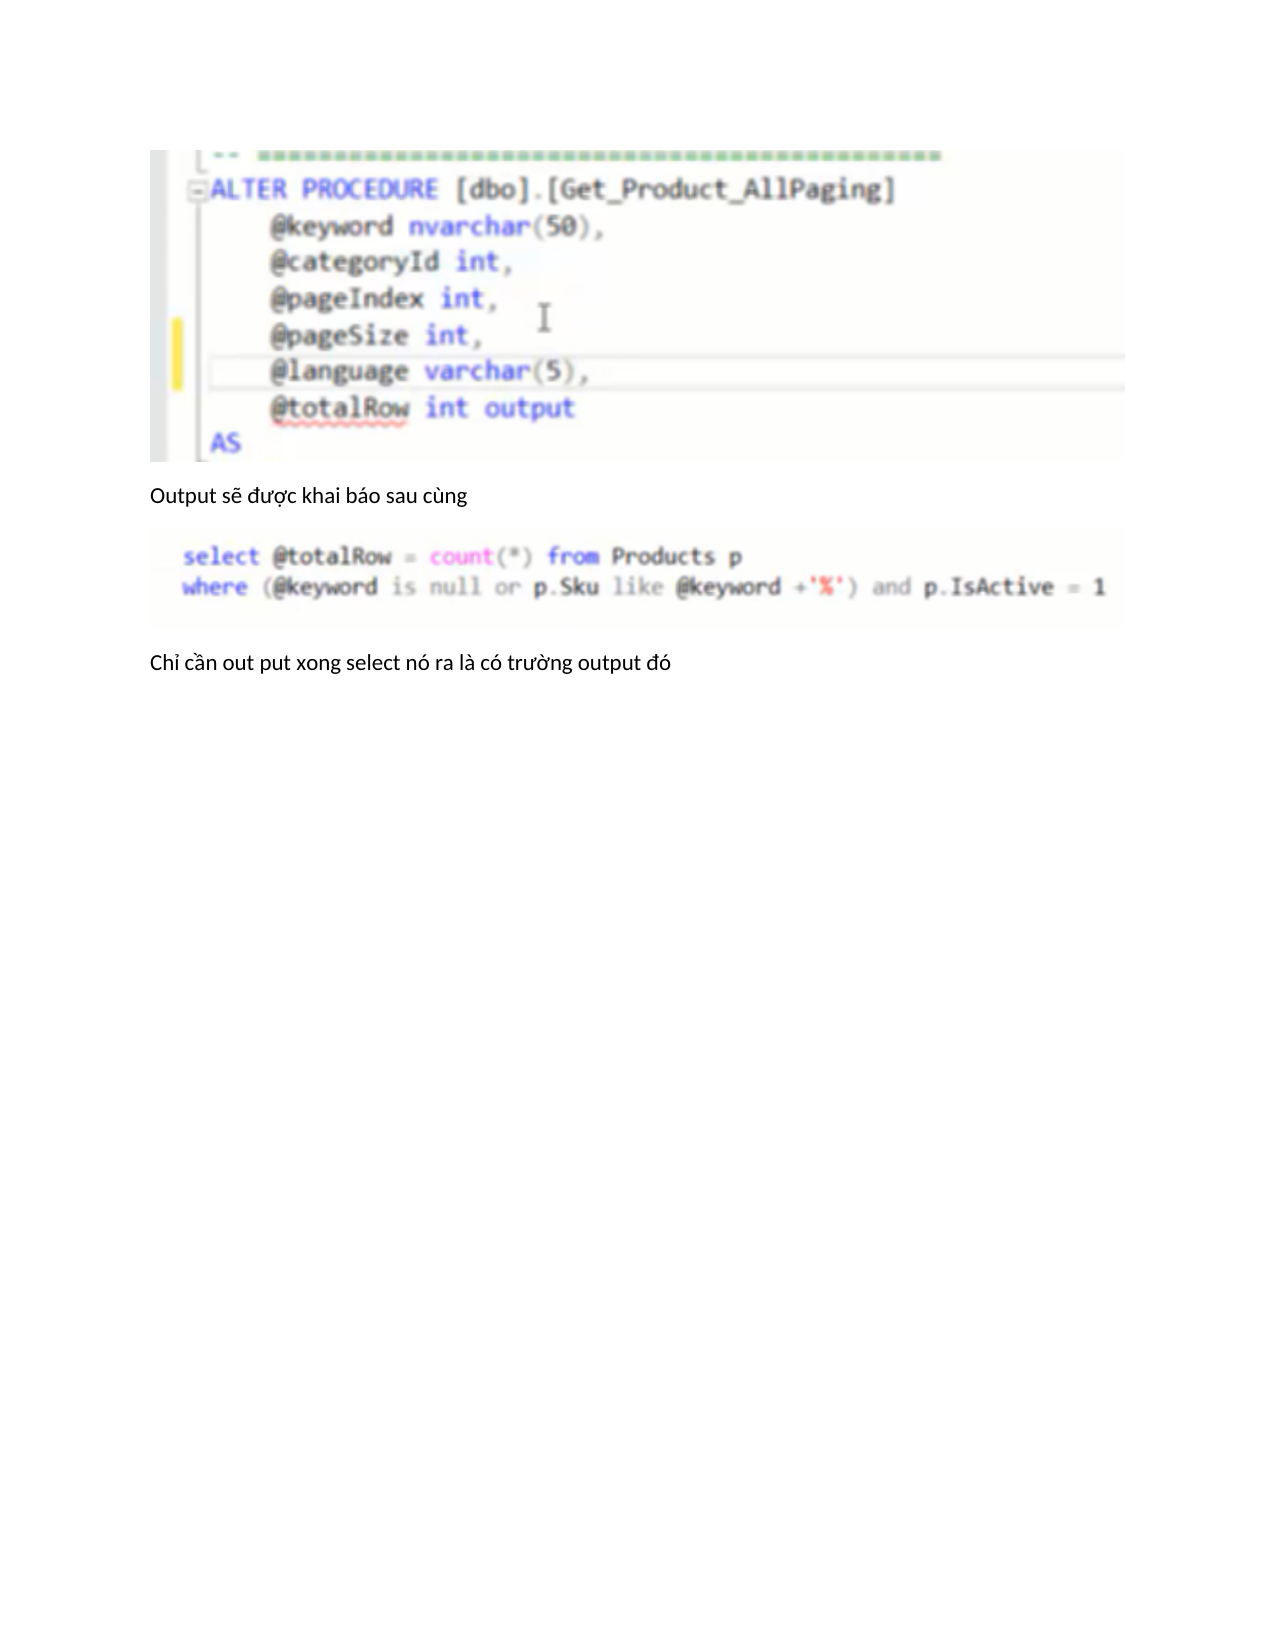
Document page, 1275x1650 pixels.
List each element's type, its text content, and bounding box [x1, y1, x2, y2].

picture [150, 150, 1125, 462]
text Output sẽ được khai báo sau cùng [150, 481, 1125, 509]
text Chỉ cần out put xong select nó ra là có trường output đó [150, 648, 1125, 676]
picture [150, 527, 1125, 629]
